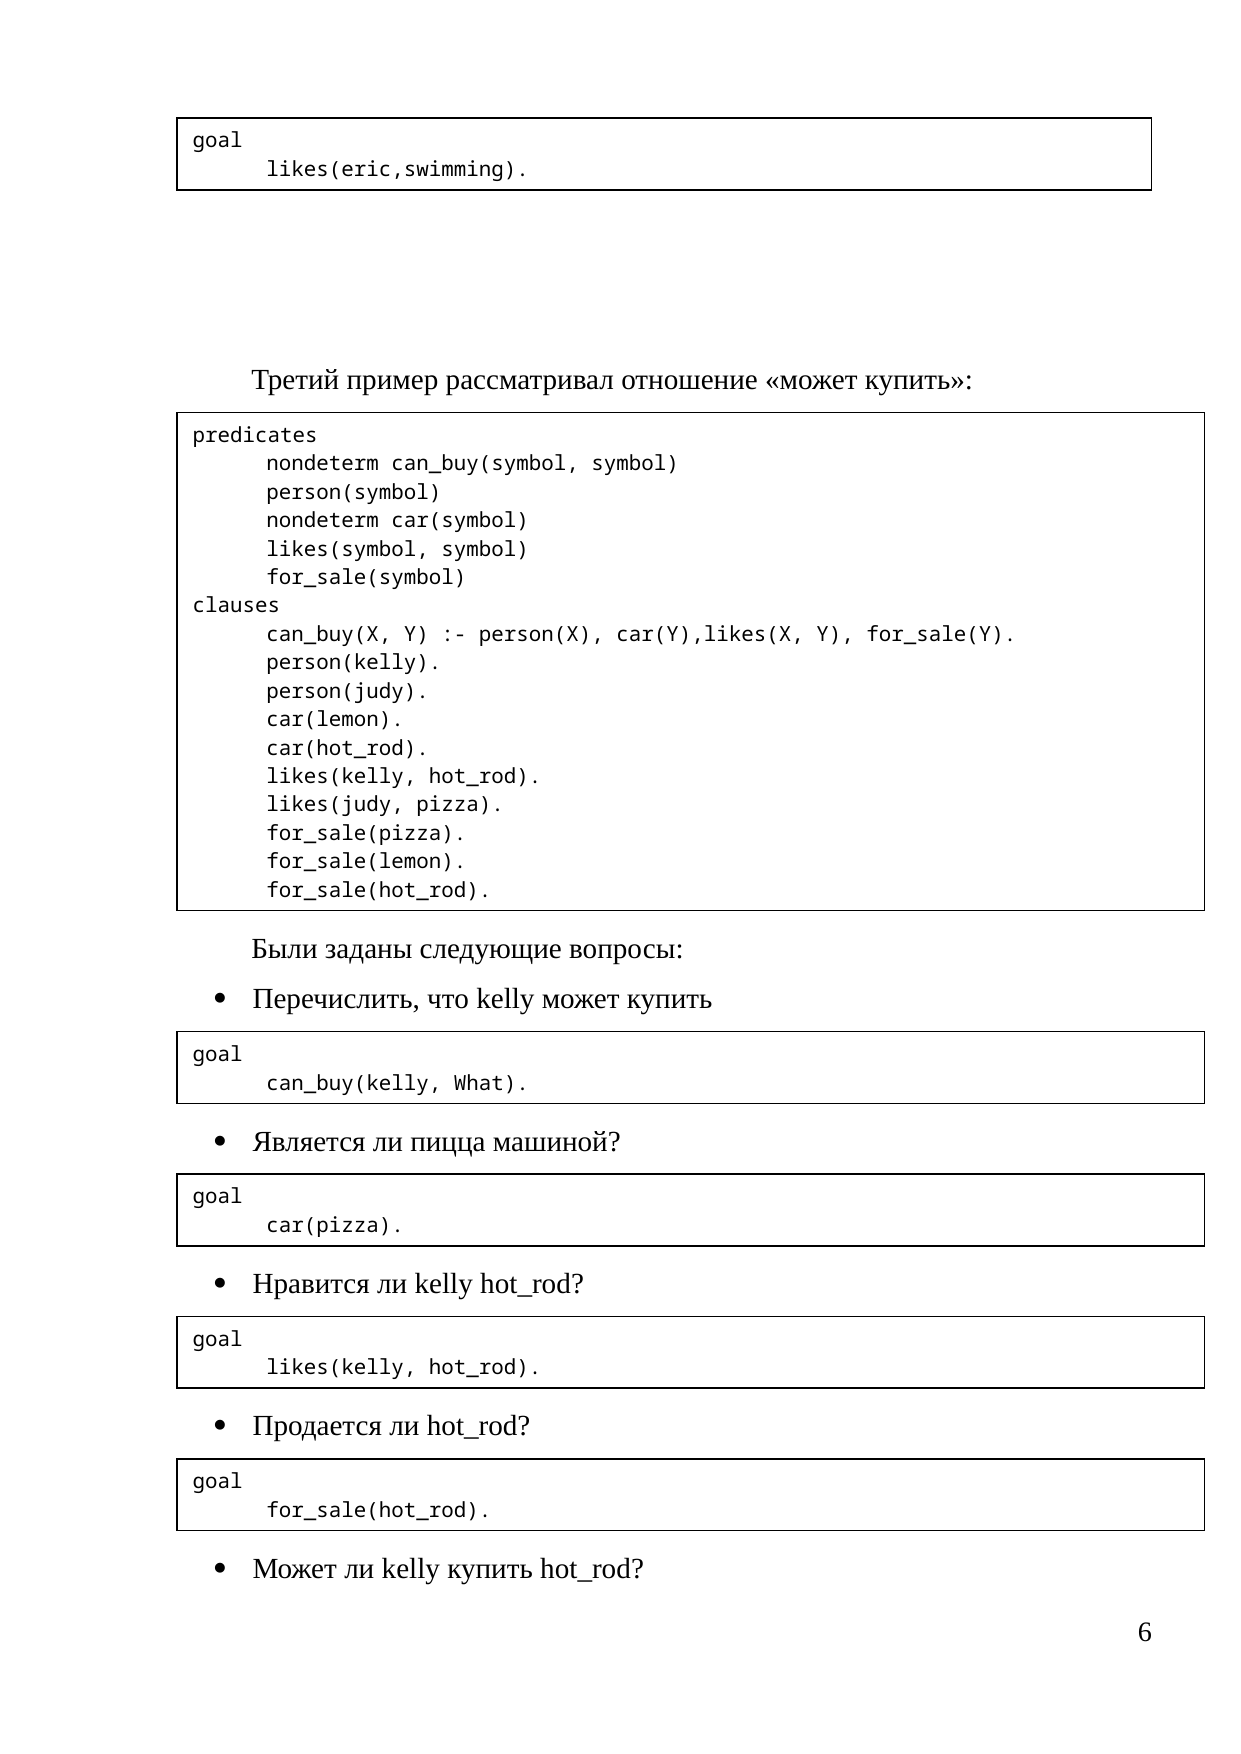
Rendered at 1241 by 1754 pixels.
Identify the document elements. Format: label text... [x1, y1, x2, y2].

list Продается ли hot_rod? [215, 1408, 1152, 1442]
list Нравится ли kelly hot_rod? [215, 1266, 1152, 1300]
list Может ли kelly купить hot_rod? [215, 1551, 1152, 1584]
list Перечислить, что kelly может купить [215, 981, 1152, 1015]
text Были заданы следующие вопросы: [177, 931, 1152, 964]
list Является ли пицца машиной? [215, 1124, 1152, 1157]
text Третий пример рассматривал отношение «может купить»: [177, 362, 1152, 396]
